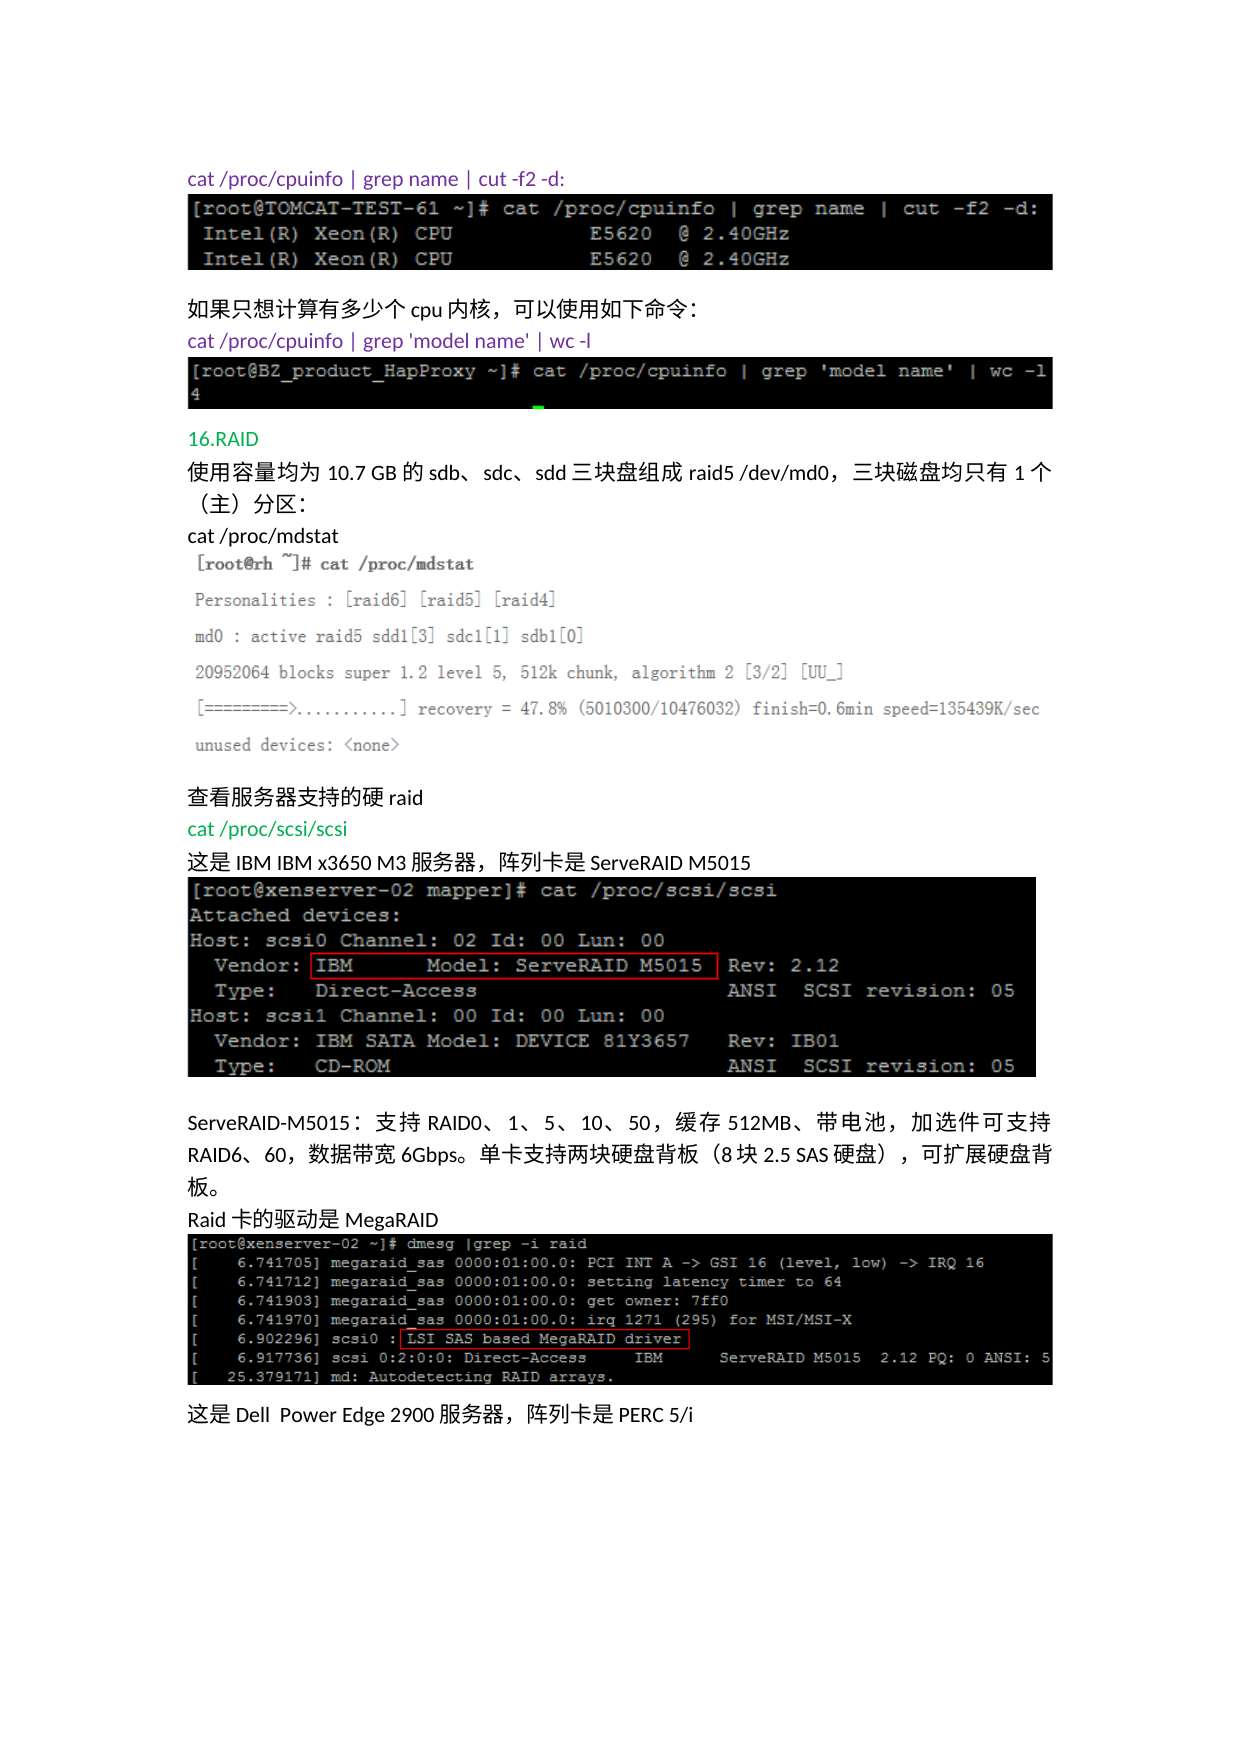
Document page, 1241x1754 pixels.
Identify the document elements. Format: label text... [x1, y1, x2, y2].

text 如果只想计算有多少个cpu内核，可以使用如下命令： [187, 292, 1053, 324]
list 16.RAID [187, 422, 1053, 454]
picture [187, 357, 1053, 409]
text Raid卡的驱动是MegaRAID [187, 1202, 1053, 1234]
picture [187, 194, 1053, 270]
picture [187, 1234, 1053, 1385]
text cat /proc/scsi/scsi [187, 812, 1053, 844]
text ServeRAID-M5015：支持RAID0、1、5、10、50，缓存512MB、带电池，加选件可支持RAID6、60，数据带宽6Gbps。单卡支持两块硬盘背板（8块2.5 SAS硬盘），可扩展硬盘背板。 [187, 1104, 1053, 1202]
text 使用容量均为10.7 GB的sdb、sdc、sdd三块盘组成raid5 /dev/md0，三块磁盘均只有1个（主）分区： [187, 454, 1053, 519]
text cat /proc/cpuinfo | grep name | cut -f2 -d: [187, 162, 1053, 194]
text 这是IBM IBM x3650 M3服务器，阵列卡是ServeRAID M5015 [187, 844, 1053, 877]
text 查看服务器支持的硬raid [187, 779, 1053, 812]
text cat /proc/mdstat [187, 519, 1053, 552]
text cat /proc/cpuinfo | grep 'model name' | wc -l [187, 324, 1053, 357]
text 这是Dell Power Edge 2900服务器，阵列卡是PERC 5/i [187, 1397, 1053, 1429]
picture [187, 552, 1053, 759]
picture [187, 877, 1036, 1077]
